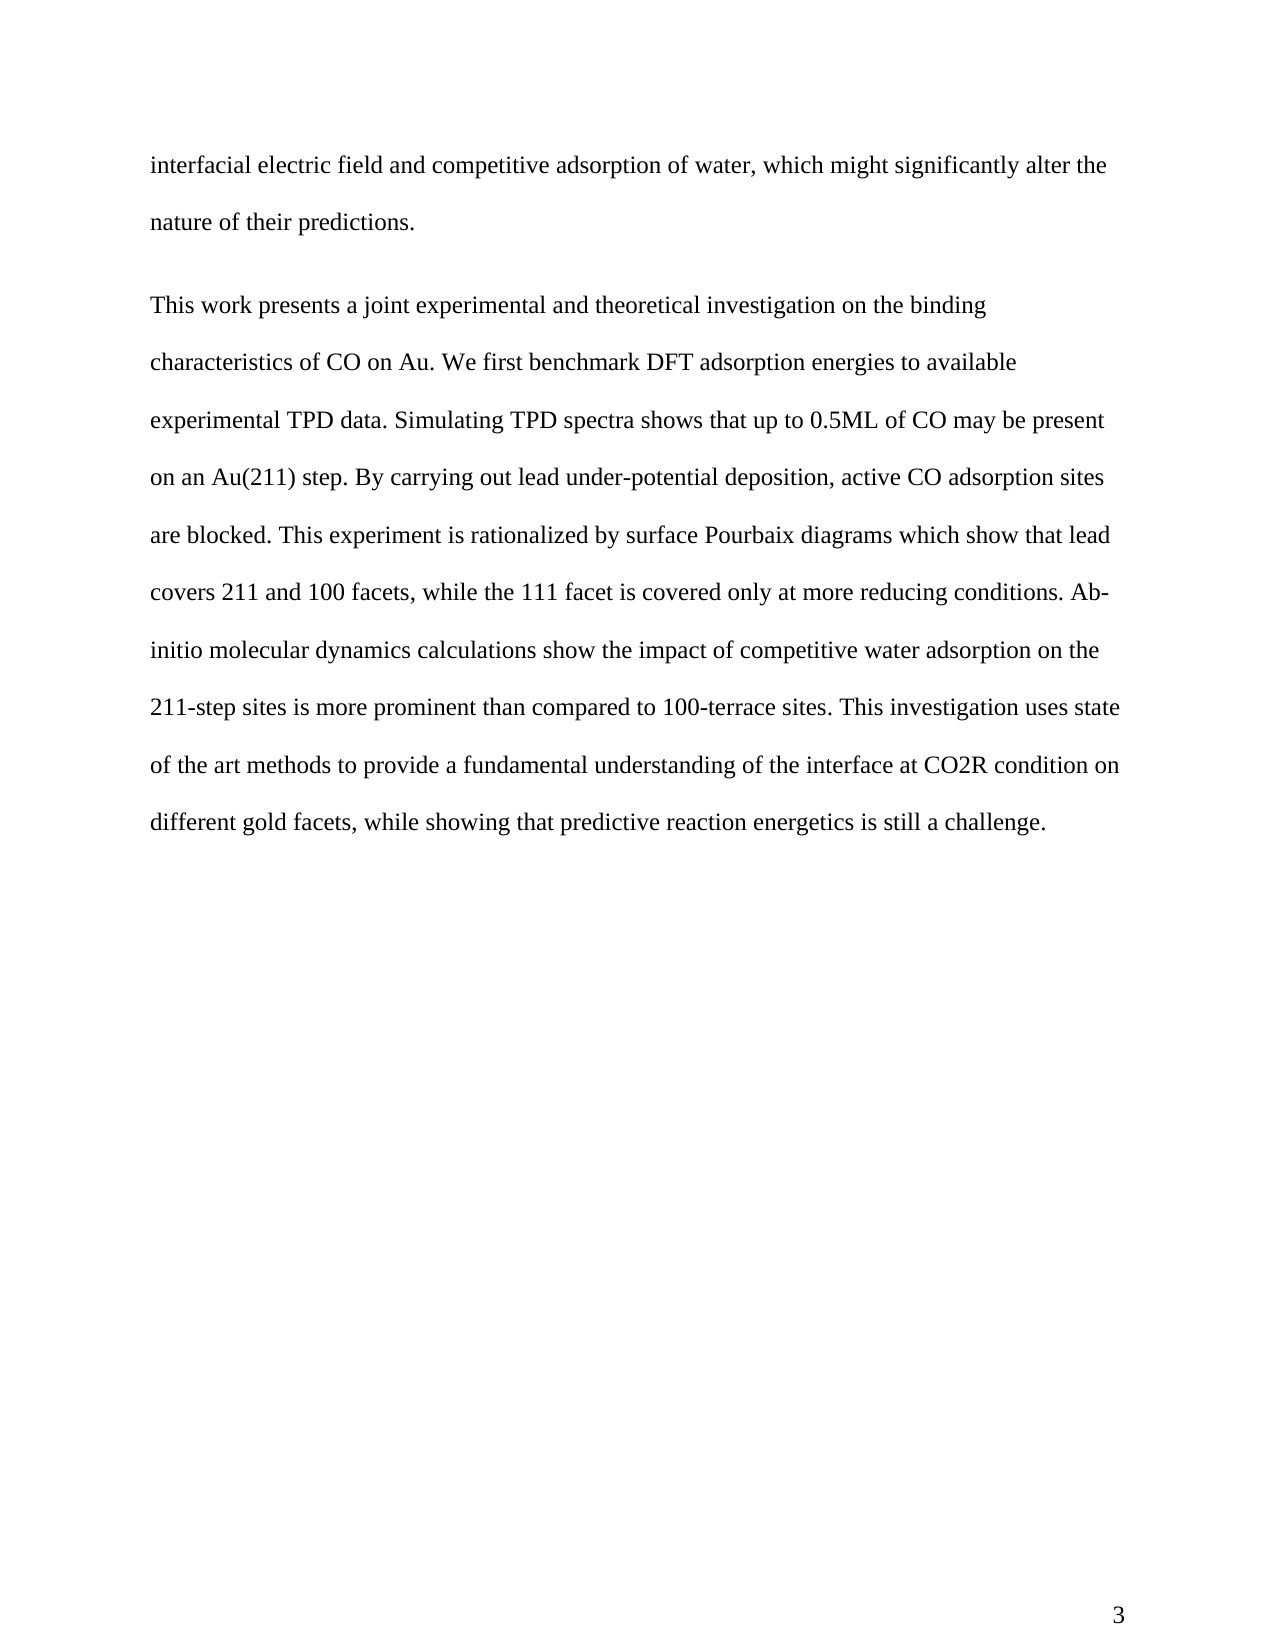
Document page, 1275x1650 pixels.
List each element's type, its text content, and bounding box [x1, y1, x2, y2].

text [150, 150, 1125, 236]
text This work presents a joint experimental and theoretical investigation on the binding characteristics of CO on Au. We first benchmark DFT adsorption energies to available experimental TPD data. Simulating TPD spectra shows that up to 0.5ML of CO may be present on an Au(211) step. By carrying out lead under-potential deposition, active CO adsorption sites are blocked. This experiment is rationalized by surface Pourbaix diagrams which show that lead covers 211 and 100 facets, while the 111 facet is covered only at more reducing conditions. Ab-initio molecular dynamics calculations show the impact of competitive water adsorption on the 211-step sites is more prominent than compared to 100-terrace sites. This investigation uses state of the art methods to provide a fundamental understanding of the interface at CO2R condition on different gold facets, while showing that predictive reaction energetics is still a challenge. [150, 290, 1125, 836]
